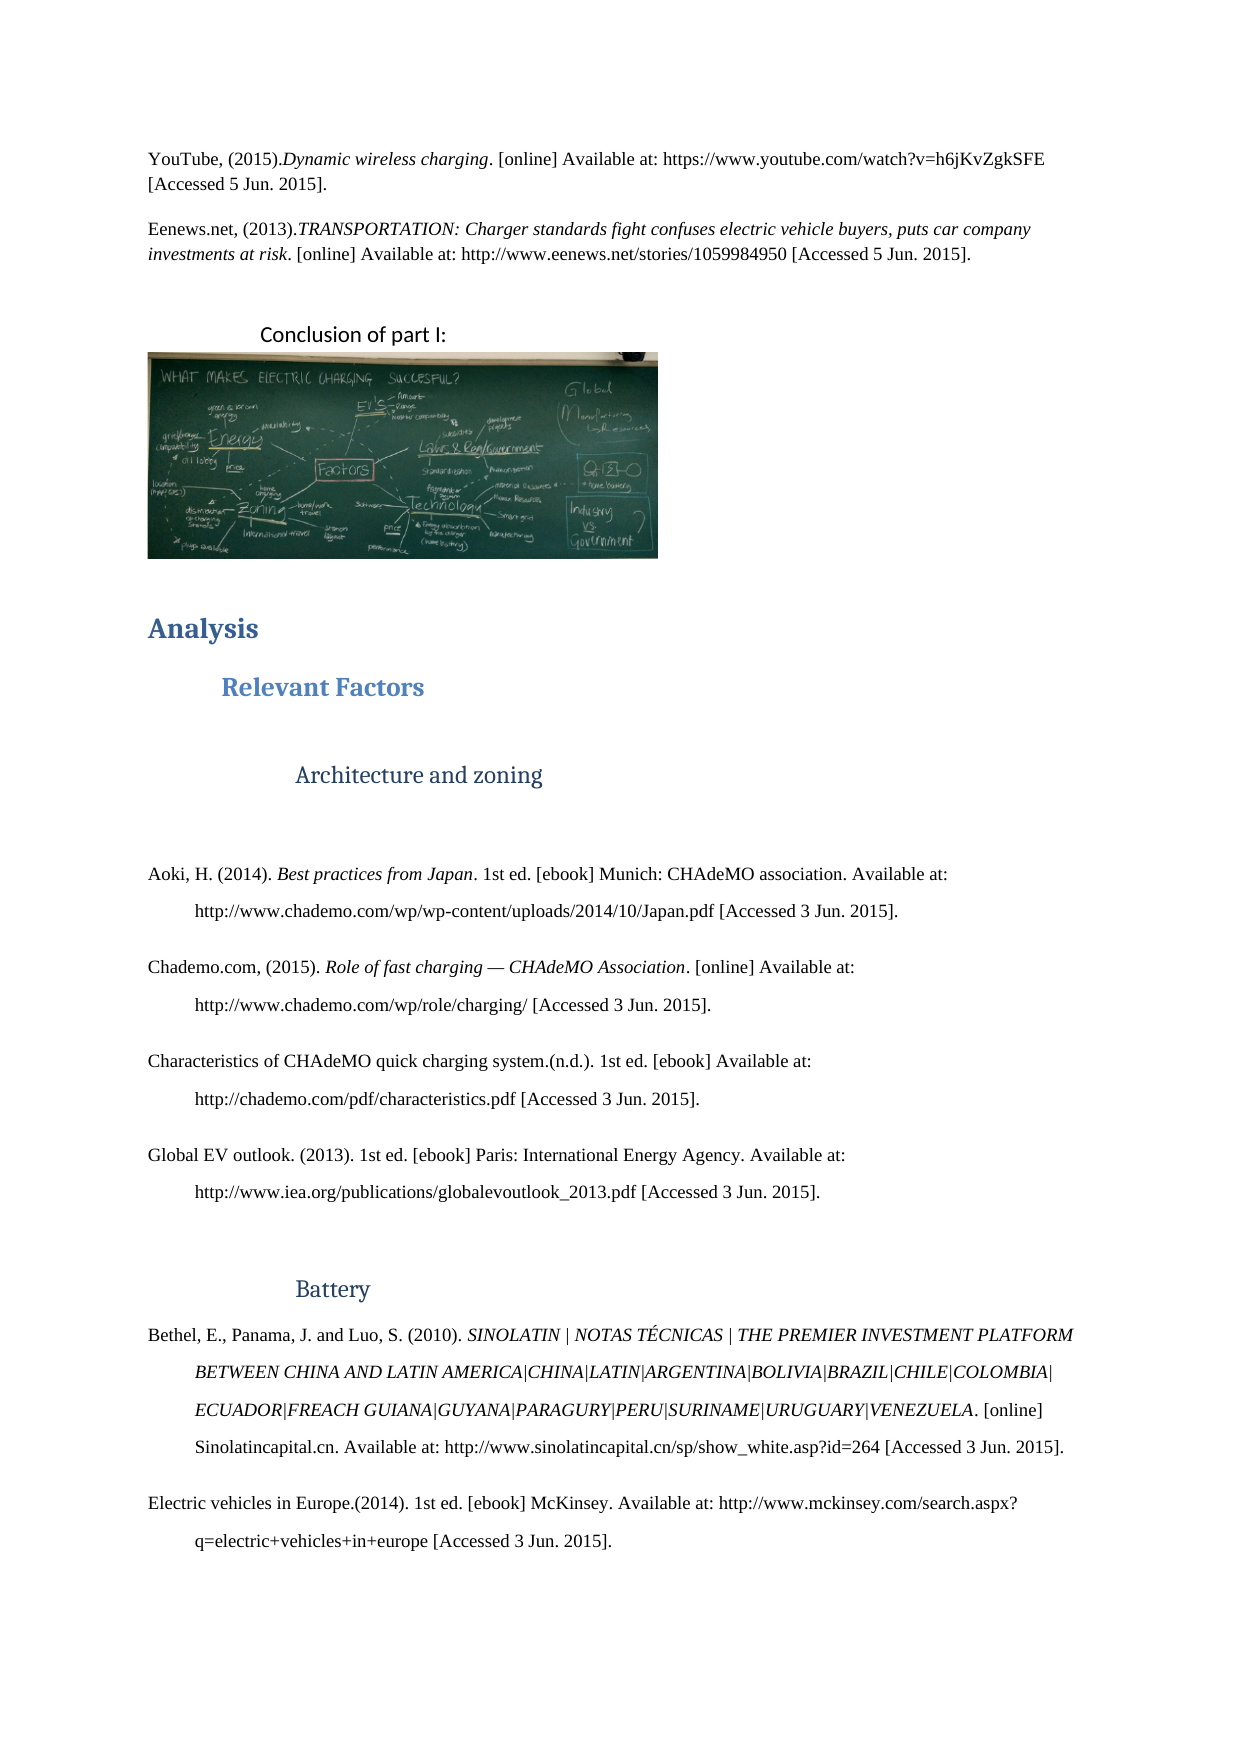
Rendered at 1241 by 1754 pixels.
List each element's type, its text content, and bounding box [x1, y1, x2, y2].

list Conclusion of part I: [260, 321, 1093, 349]
text Eenews.net, (2013).TRANSPORTATION: Charger standards fight confuses electric vehicle buyers, puts car company investments at risk. [online] Available at: http://www.eenews.net/stories/1059984950 [Accessed 5 Jun. 2015]. [148, 218, 1093, 264]
text Electric vehicles in Europe.(2014). 1st ed. [ebook] McKinsey. Available at: http://www.mckinsey.com/search.aspx?q=electric+vehicles+in+europe [Accessed 3 Jun. 2015]. [148, 1476, 1093, 1551]
picture [147, 352, 658, 559]
text YouTube, (2015).Dynamic wireless charging. [online] Available at: https://www.youtube.com/watch?v=h6jKvZgkSFE [Accessed 5 Jun. 2015]. [148, 148, 1093, 194]
subtitle Battery [148, 1274, 1093, 1303]
subtitle Relevant Factors [221, 672, 1093, 703]
text Chademo.com, (2015). Role of fast charging — CHAdeMO Association. [online] Available at: http://www.chademo.com/wp/role/charging/ [Accessed 3 Jun. 2015]. [148, 940, 1093, 1015]
text Bethel, E., Panama, J. and Luo, S. (2010). SINOLATIN | NOTAS TÉCNICAS | THE PREMIER INVESTMENT PLATFORM BETWEEN CHINA AND LATIN AMERICA|CHINA|LATIN|ARGENTINA|BOLIVIA|BRAZIL|CHILE|COLOMBIA|ECUADOR|FREACH GUIANA|GUYANA|PARAGURY|PERU|SURINAME|URUGUARY|VENEZUELA. [online] Sinolatincapital.cn. Available at: http://www.sinolatincapital.cn/sp/show_white.asp?id=264 [Accessed 3 Jun. 2015]. [148, 1308, 1093, 1458]
text Characteristics of CHAdeMO quick charging system.(n.d.). 1st ed. [ebook] Available at: http://chademo.com/pdf/characteristics.pdf [Accessed 3 Jun. 2015]. [148, 1034, 1093, 1109]
text Global EV outlook. (2013). 1st ed. [ebook] Paris: International Energy Agency. Available at: http://www.iea.org/publications/globalevoutlook_2013.pdf [Accessed 3 Jun. 2015]. [148, 1128, 1093, 1203]
text Aoki, H. (2014). Best practices from Japan. 1st ed. [ebook] Munich: CHAdeMO association. Available at: http://www.chademo.com/wp/wp-content/uploads/2014/10/Japan.pdf [Accessed 3 Jun. 2015]. [148, 847, 1093, 922]
subtitle Analysis [148, 612, 1093, 646]
subtitle Architecture and zoning [221, 761, 1093, 789]
